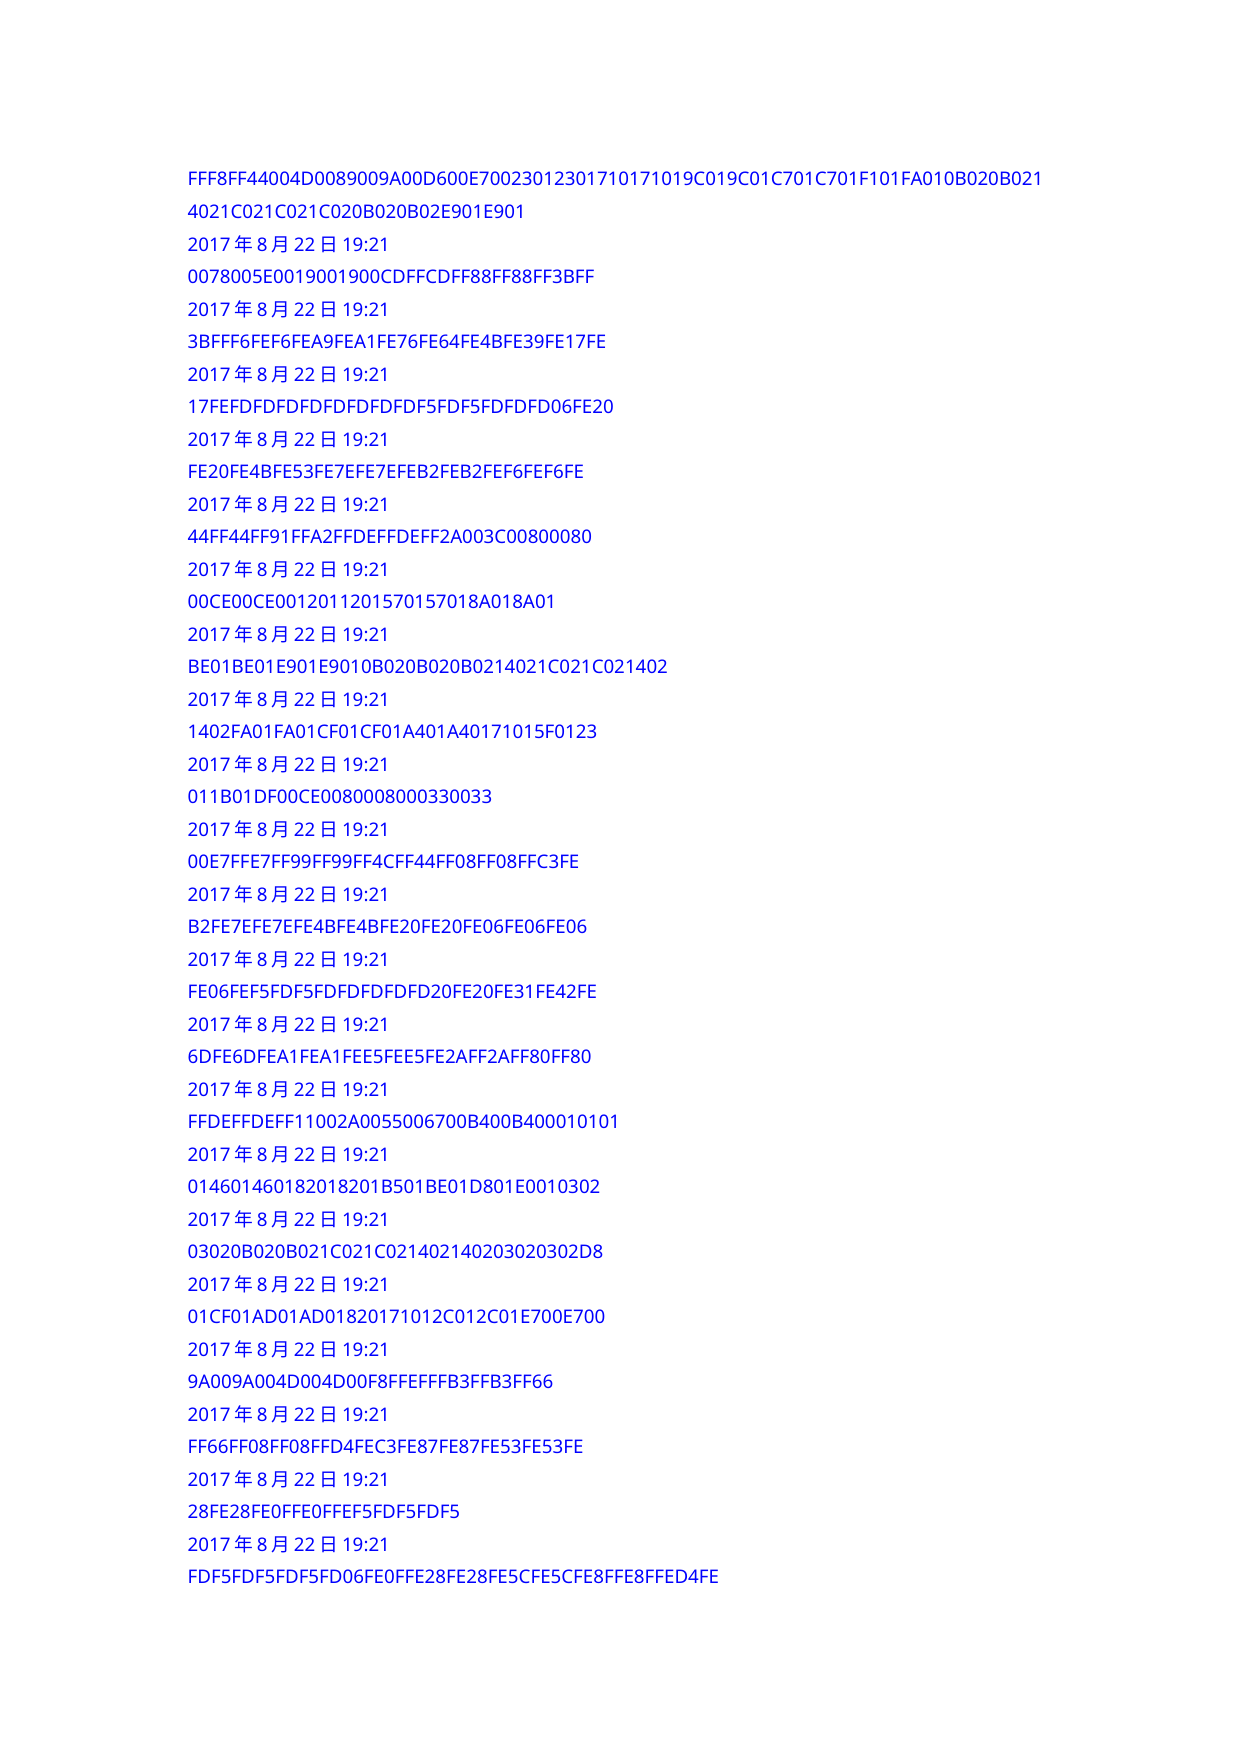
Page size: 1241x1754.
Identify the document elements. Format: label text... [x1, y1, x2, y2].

text 2017年8月22日 19:21 [187, 292, 1053, 324]
text 0078005E0019001900CDFFCDFF88FF88FF3BFF [187, 259, 1053, 292]
text 2017年8月22日 19:21 [187, 1397, 1053, 1429]
text 011B01DF00CE0080008000330033 [187, 779, 1053, 812]
text FE06FEF5FDF5FDFDFDFDFD20FE20FE31FE42FE [187, 974, 1053, 1007]
text FFDEFFDEFF11002A0055006700B400B400010101 [187, 1104, 1053, 1137]
text 2017年8月22日 19:21 [187, 1267, 1053, 1299]
text 2017年8月22日 19:21 [187, 747, 1053, 779]
text 2017年8月22日 19:21 [187, 682, 1053, 714]
text FF66FF08FF08FFD4FEC3FE87FE87FE53FE53FE [187, 1429, 1053, 1462]
text 2017年8月22日 19:21 [187, 877, 1053, 909]
text 2017年8月22日 19:21 [187, 1332, 1053, 1364]
text 2017年8月22日 19:21 [187, 227, 1053, 259]
text 44FF44FF91FFA2FFDEFFDEFF2A003C00800080 [187, 519, 1053, 552]
text B2FE7EFE7EFE4BFE4BFE20FE20FE06FE06FE06 [187, 909, 1053, 942]
text FE20FE4BFE53FE7EFE7EFEB2FEB2FEF6FEF6FE [187, 454, 1053, 487]
text 3BFFF6FEF6FEA9FEA1FE76FE64FE4BFE39FE17FE [187, 324, 1053, 357]
text 2017年8月22日 19:21 [187, 487, 1053, 519]
text 2017年8月22日 19:21 [187, 1527, 1053, 1559]
text 2017年8月22日 19:21 [187, 942, 1053, 974]
text 03020B020B021C021C021402140203020302D8 [187, 1234, 1053, 1267]
text 6DFE6DFEA1FEA1FEE5FEE5FE2AFF2AFF80FF80 [187, 1039, 1053, 1072]
text 1402FA01FA01CF01CF01A401A40171015F0123 [187, 714, 1053, 747]
text 2017年8月22日 19:21 [187, 1137, 1053, 1169]
text 014601460182018201B501BE01D801E0010302 [187, 1169, 1053, 1202]
text 2017年8月22日 19:21 [187, 357, 1053, 389]
text 00E7FFE7FF99FF99FF4CFF44FF08FF08FFC3FE [187, 844, 1053, 877]
text BE01BE01E901E9010B020B020B0214021C021C021402 [187, 649, 1053, 682]
text 2017年8月22日 19:21 [187, 422, 1053, 454]
text 9A009A004D004D00F8FFEFFFB3FFB3FF66 [187, 1364, 1053, 1397]
text FFF8FF44004D0089009A00D600E70023012301710171019C019C01C701C701F101FA010B020B0214021C021C021C020B020B02E901E901 [187, 162, 1053, 227]
text 17FEFDFDFDFDFDFDFDFDF5FDF5FDFDFD06FE20 [187, 389, 1053, 422]
text 2017年8月22日 19:21 [187, 812, 1053, 844]
text 2017年8月22日 19:21 [187, 617, 1053, 649]
text 00CE00CE0012011201570157018A018A01 [187, 584, 1053, 617]
text 28FE28FE0FFE0FFEF5FDF5FDF5 [187, 1494, 1053, 1527]
text 01CF01AD01AD01820171012C012C01E700E700 [187, 1299, 1053, 1332]
text 2017年8月22日 19:21 [187, 1462, 1053, 1494]
text 2017年8月22日 19:21 [187, 1202, 1053, 1234]
text FDF5FDF5FDF5FD06FE0FFE28FE28FE5CFE5CFE8FFE8FFED4FE [187, 1559, 1053, 1592]
text 2017年8月22日 19:21 [187, 1072, 1053, 1104]
text 2017年8月22日 19:21 [187, 1007, 1053, 1039]
text 2017年8月22日 19:21 [187, 552, 1053, 584]
